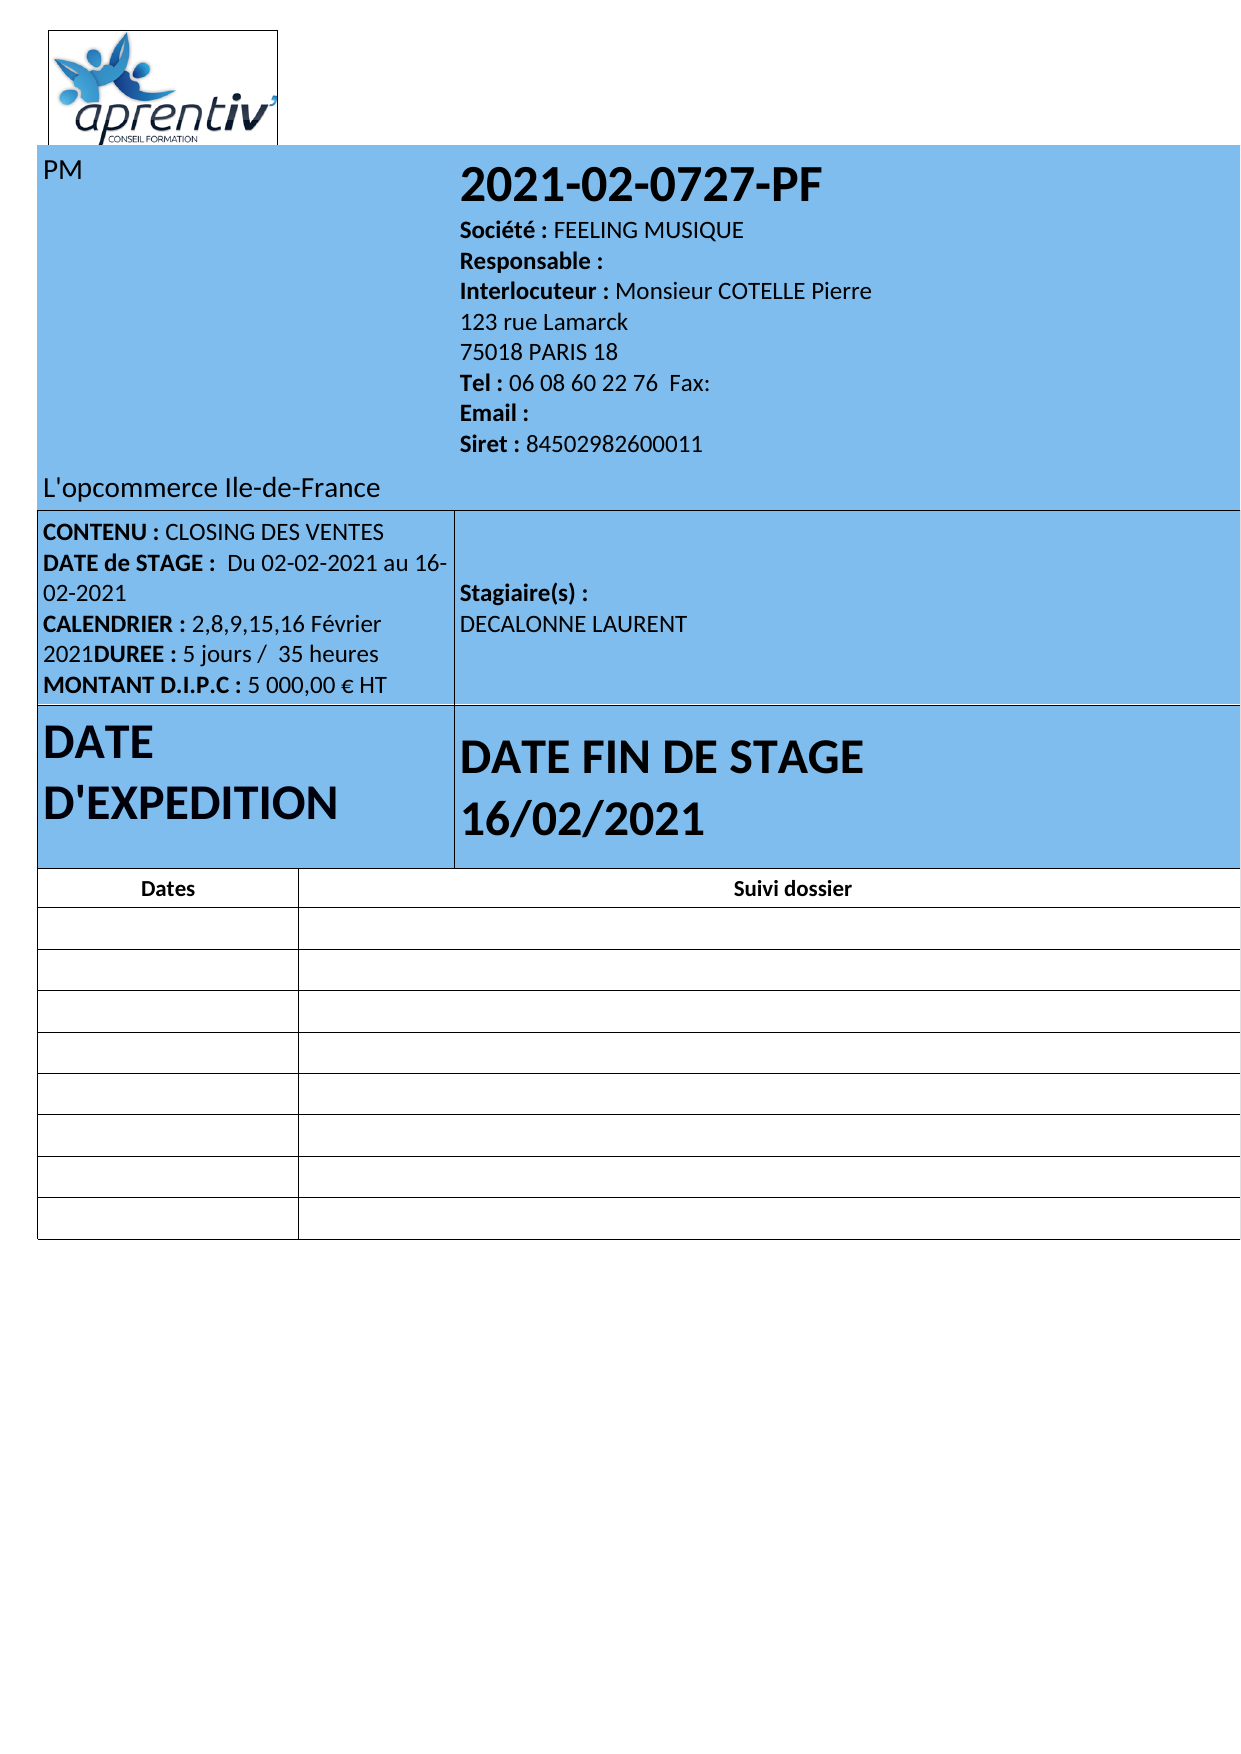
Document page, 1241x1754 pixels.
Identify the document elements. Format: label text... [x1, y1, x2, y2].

table_header 2021-02-0727-PFSociété : FEELING MUSIQUEResponsable : Interlocuteur : Monsieur COTELLE Pierre123 rue Lamarck75018 PARIS 18Tel : 06 08 60 22 76 Fax: Email : Siret : 84502982600011 [455, 146, 1240, 464]
table_cell [299, 1033, 1240, 1073]
table_cell [38, 950, 298, 990]
table_header Suivi dossier [299, 869, 1240, 907]
picture [49, 31, 277, 145]
table_cell [299, 1198, 1240, 1239]
table_cell [38, 1033, 298, 1073]
table_cell [299, 991, 1240, 1031]
table_cell Stagiaire(s) : DECALONNE LAURENT [455, 511, 1240, 704]
table_cell DATE FIN DE STAGE 16/02/2021 [455, 706, 1240, 868]
table_header Dates [38, 869, 298, 907]
table_cell CONTENU : CLOSING DES VENTESDATE de STAGE : Du 02-02-2021 au 16-02-2021CALENDRIER : 2,8,9,15,16 Février 2021DUREE : 5 jours / 35 heuresMONTANT D.I.P.C : 5 000,00 € HT [38, 511, 454, 704]
table_cell [38, 1157, 298, 1197]
table_cell [38, 1198, 298, 1239]
table_cell [299, 908, 1240, 948]
table_cell [38, 908, 298, 948]
table_cell [299, 950, 1240, 990]
table_cell DATE D'EXPEDITION [38, 706, 454, 868]
table_cell [38, 1115, 298, 1156]
table_cell [299, 1115, 1240, 1156]
table_cell [299, 1157, 1240, 1197]
table_cell [299, 1074, 1240, 1114]
table_cell [38, 991, 298, 1031]
table_header PM [38, 146, 454, 464]
table_cell [38, 1074, 298, 1114]
table_cell L'opcommerce Ile-de-France [38, 465, 1240, 510]
